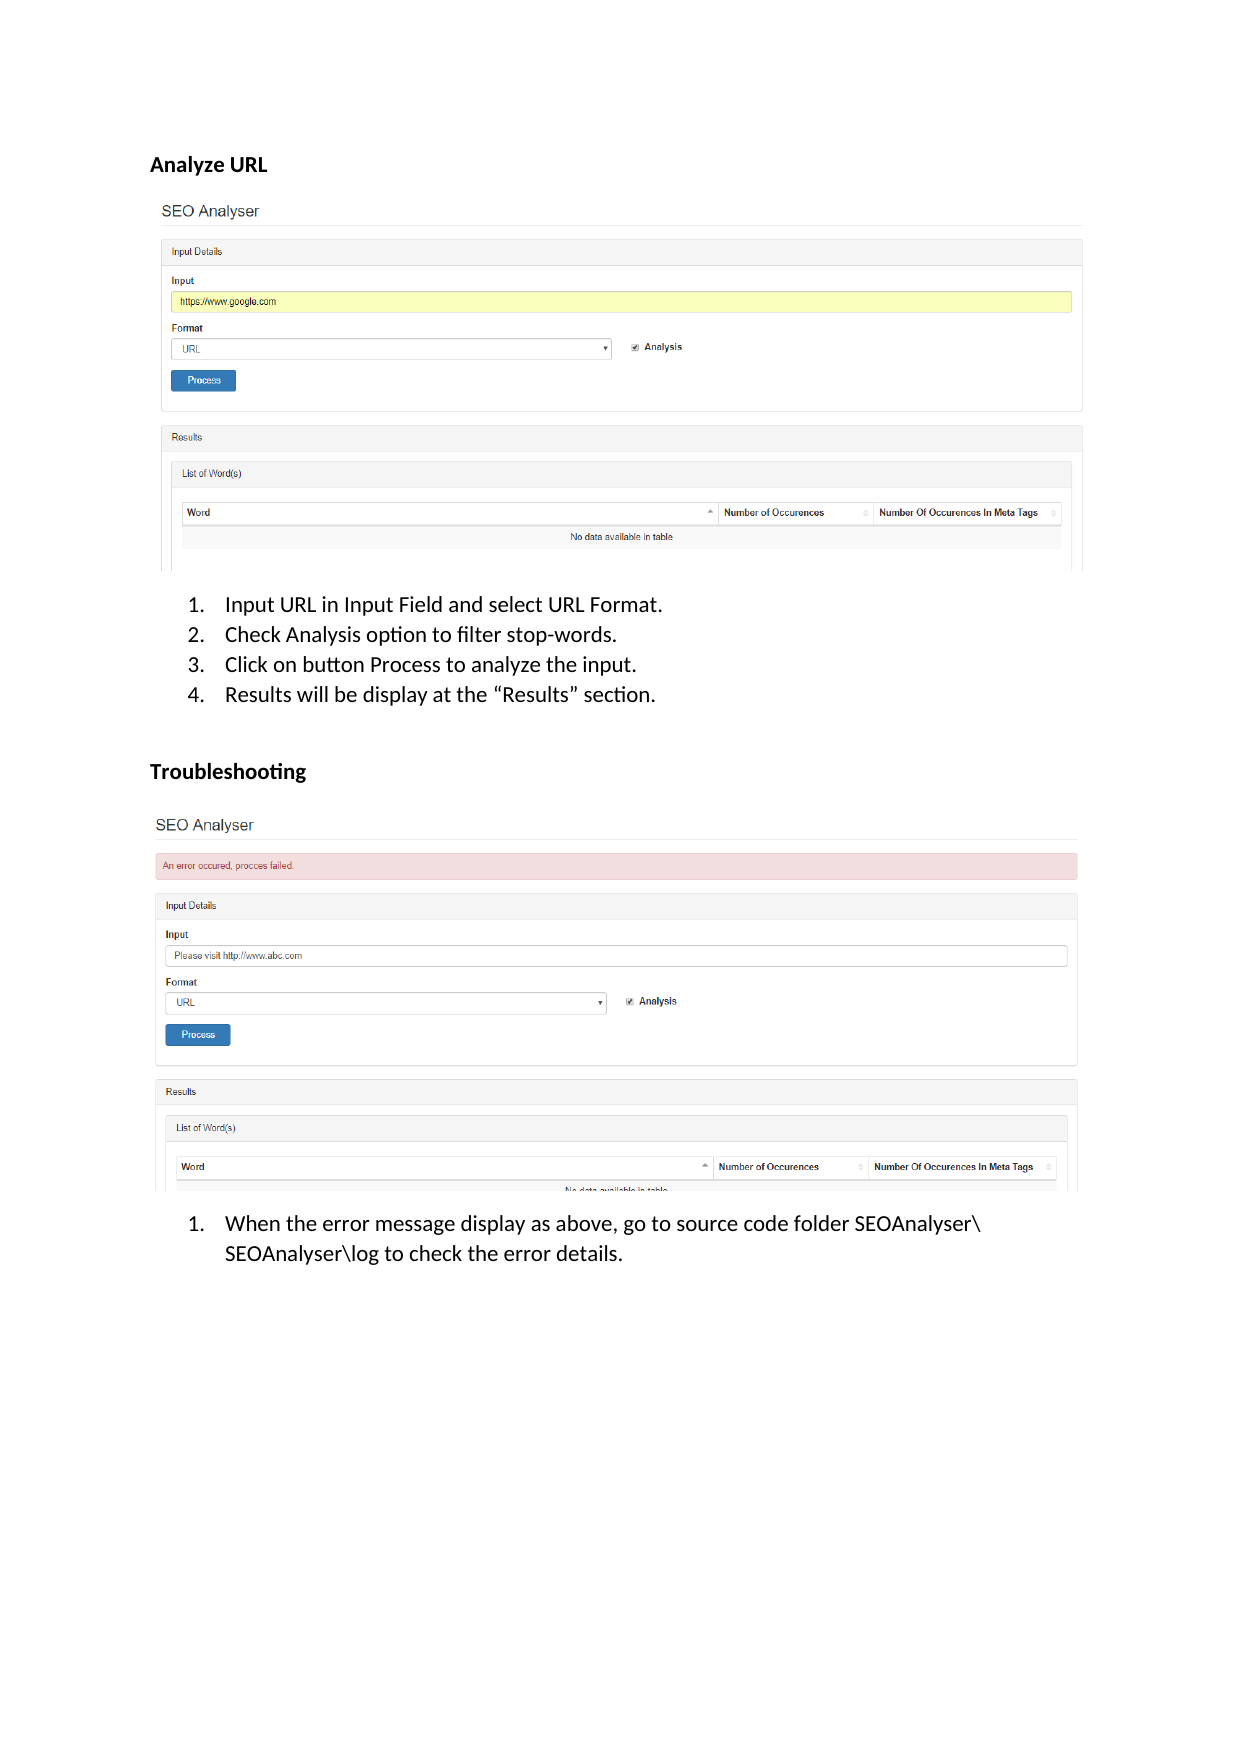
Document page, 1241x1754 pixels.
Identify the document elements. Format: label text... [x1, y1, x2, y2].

list Results will be display at the “Results” section. [187, 680, 1090, 708]
picture [150, 804, 1088, 1191]
picture [150, 180, 1089, 571]
list Click on button Process to analyze the input. [187, 650, 1090, 678]
list Input URL in Input Field and select URL Format. [187, 590, 1090, 618]
list Check Analysis option to filter stop-words. [187, 620, 1090, 648]
text Troubleshooting [150, 757, 1090, 785]
list When the error message display as above, go to source code folder SEOAnalyser\SEOAnalyser\log to check the error details. [187, 1209, 1090, 1267]
